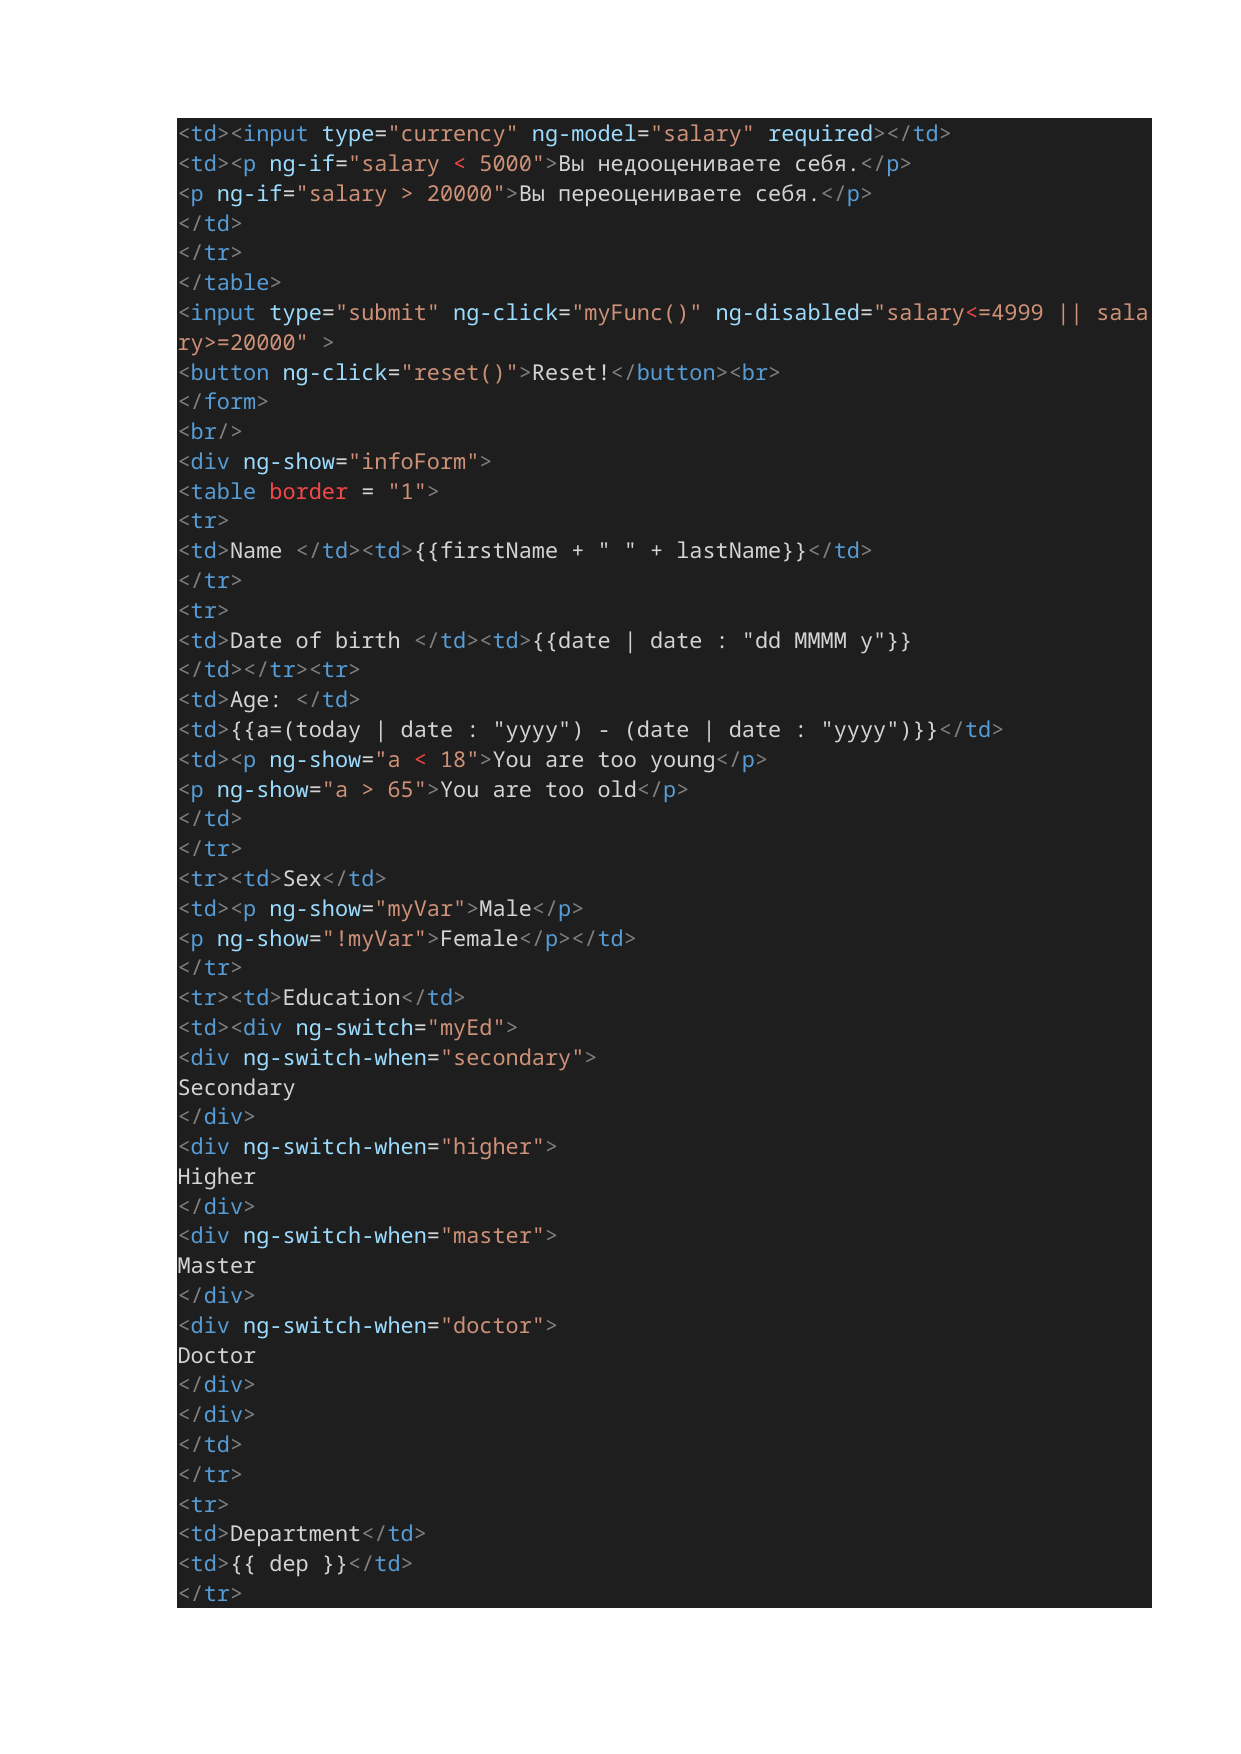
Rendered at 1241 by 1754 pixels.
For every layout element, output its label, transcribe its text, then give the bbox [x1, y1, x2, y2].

text <td><p ng-show="a < 18">You are too young</p> [177, 744, 1152, 773]
text </div> [177, 1280, 1152, 1310]
text </tr> [177, 565, 1152, 595]
text Secondary [177, 1071, 1152, 1101]
text <td>Department</td> [177, 1518, 1152, 1548]
text <td>Name </td><td>{{firstName + " " + lastName}}</td> [177, 535, 1152, 565]
text <tr> [177, 505, 1152, 535]
text <div ng-switch-when="master"> [177, 1220, 1152, 1250]
text <button ng-click="reset()">Reset!</button><br> [177, 356, 1152, 386]
text <td><div ng-switch="myEd"> [177, 1012, 1152, 1042]
text <td>{{a=(today | date : "yyyy") - (date | date : "yyyy")}}</td> [177, 714, 1152, 744]
text </td></tr><tr> [177, 654, 1152, 684]
text <td><input type="currency" ng-model="salary" required></td> [177, 118, 1152, 148]
text <p ng-show="!myVar">Female</p></td> [177, 922, 1152, 952]
text <tr> [177, 1488, 1152, 1518]
text <tr><td>Sex</td> [177, 863, 1152, 893]
text <td><p ng-show="myVar">Male</p> [177, 893, 1152, 922]
text <td><p ng-if="salary < 5000">Вы недооцениваете себя.</p> [177, 148, 1152, 178]
text <td>Age: </td> [177, 684, 1152, 714]
text <p ng-show="a > 65">You are too old</p> [177, 773, 1152, 803]
text <input type="submit" ng-click="myFunc()" ng-disabled="salary<=4999 || salary>=20000" > [177, 297, 1152, 356]
text <div ng-switch-when="secondary"> [177, 1042, 1152, 1071]
text Doctor [177, 1339, 1152, 1369]
text </tr> [177, 833, 1152, 863]
text <td>Date of birth </td><td>{{date | date : "dd MMMM y"}} [177, 624, 1152, 654]
text </div> [177, 1399, 1152, 1429]
text </div> [177, 1101, 1152, 1131]
text </td> [177, 1429, 1152, 1459]
text <p ng-if="salary > 20000">Вы переоцениваете себя.</p> [177, 178, 1152, 207]
text </div> [177, 1191, 1152, 1220]
text </tr> [177, 1459, 1152, 1488]
text Master [177, 1250, 1152, 1280]
text </tr> [177, 237, 1152, 267]
text Higher [177, 1161, 1152, 1191]
text </tr> [177, 1578, 1152, 1608]
text </table> [177, 267, 1152, 297]
text </tr> [177, 952, 1152, 982]
text <div ng-switch-when="doctor"> [177, 1310, 1152, 1339]
text </div> [177, 1369, 1152, 1399]
text <div ng-show="infoForm"> [177, 446, 1152, 476]
text <tr><td>Education</td> [177, 982, 1152, 1012]
text </td> [177, 803, 1152, 833]
text <table border = "1"> [177, 476, 1152, 505]
text <td>{{ dep }}</td> [177, 1548, 1152, 1578]
text </td> [177, 207, 1152, 237]
text </form> [177, 386, 1152, 416]
text <tr> [177, 595, 1152, 624]
text <br/> [177, 416, 1152, 446]
text <div ng-switch-when="higher"> [177, 1131, 1152, 1161]
